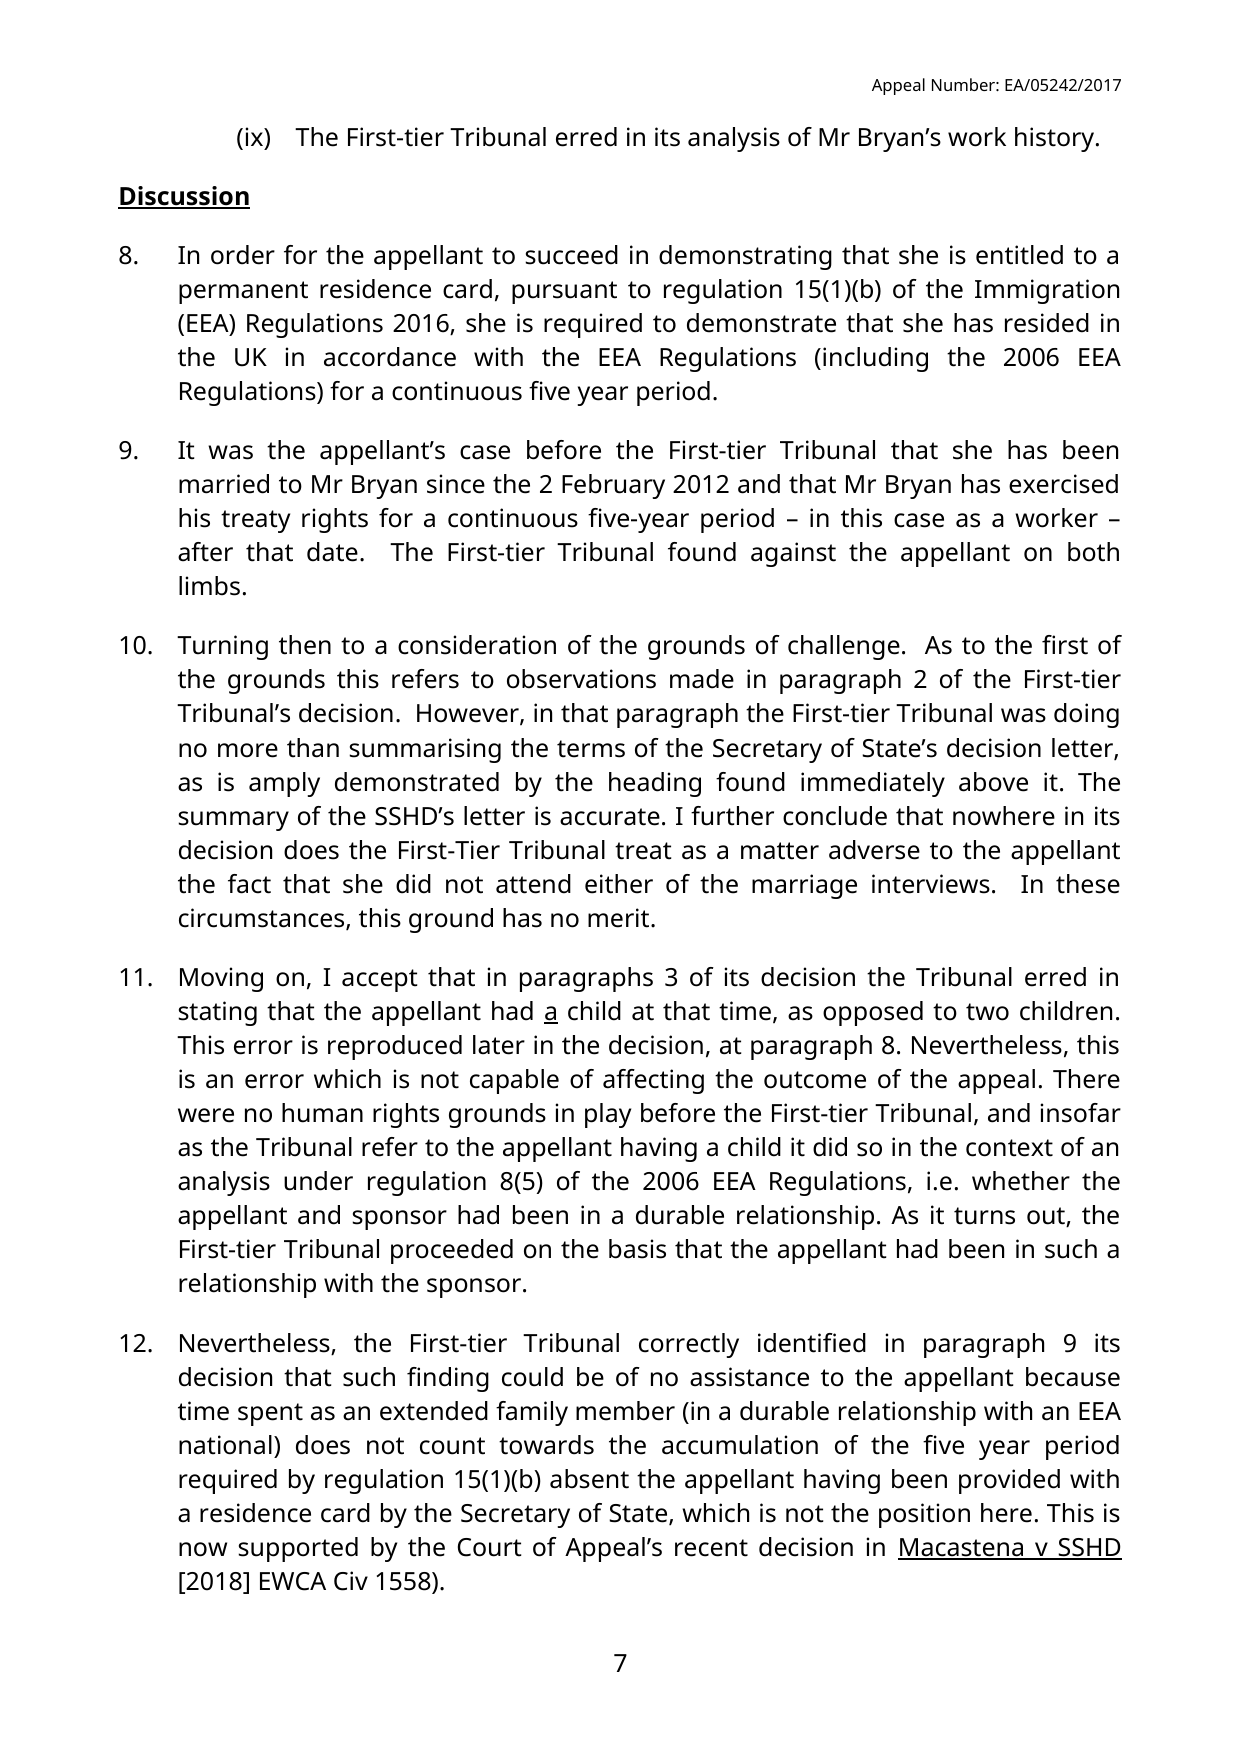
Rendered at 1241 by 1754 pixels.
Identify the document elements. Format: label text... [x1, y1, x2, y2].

list Turning then to a consideration of the grounds of challenge. As to the first of the grounds this refers to observations made in paragraph 2 of the First-tier Tribunal’s decision. However, in that paragraph the First-tier Tribunal was doing no more than summarising the terms of the Secretary of State’s decision letter, as is amply demonstrated by the heading found immediately above it. The summary of the SSHD’s letter is accurate. I further conclude that nowhere in its decision does the First-Tier Tribunal treat as a matter adverse to the appellant the fact that she did not attend either of the marriage interviews. In these circumstances, this ground has no merit. [118, 628, 1122, 934]
list The First-tier Tribunal erred in its analysis of Mr Bryan’s work history. [236, 119, 1122, 153]
text Discussion [118, 178, 1122, 212]
list Moving on, I accept that in paragraphs 3 of its decision the Tribunal erred in stating that the appellant had a child at that time, as opposed to two children. This error is reproduced later in the decision, at paragraph 8. Nevertheless, this is an error which is not capable of affecting the outcome of the appeal. There were no human rights grounds in play before the First-tier Tribunal, and insofar as the Tribunal refer to the appellant having a child it did so in the context of an analysis under regulation 8(5) of the 2006 EEA Regulations, i.e. whether the appellant and sponsor had been in a durable relationship. As it turns out, the First-tier Tribunal proceeded on the basis that the appellant had been in such a relationship with the sponsor. [118, 959, 1122, 1300]
list It was the appellant’s case before the First-tier Tribunal that she has been married to Mr Bryan since the 2 February 2012 and that Mr Bryan has exercised his treaty rights for a continuous five-year period – in this case as a worker – after that date. The First-tier Tribunal found against the appellant on both limbs. [118, 433, 1122, 603]
list Nevertheless, the First-tier Tribunal correctly identified in paragraph 9 its decision that such finding could be of no assistance to the appellant because time spent as an extended family member (in a durable relationship with an EEA national) does not count towards the accumulation of the five year period required by regulation 15(1)(b) absent the appellant having been provided with a residence card by the Secretary of State, which is not the position here. This is now supported by the Court of Appeal’s recent decision in Macastena v SSHD [2018] EWCA Civ 1558). [118, 1325, 1122, 1598]
list In order for the appellant to succeed in demonstrating that she is entitled to a permanent residence card, pursuant to regulation 15(1)(b) of the Immigration (EEA) Regulations 2016, she is required to demonstrate that she has resided in the UK in accordance with the EEA Regulations (including the 2006 EEA Regulations) for a continuous five year period. [118, 237, 1122, 408]
